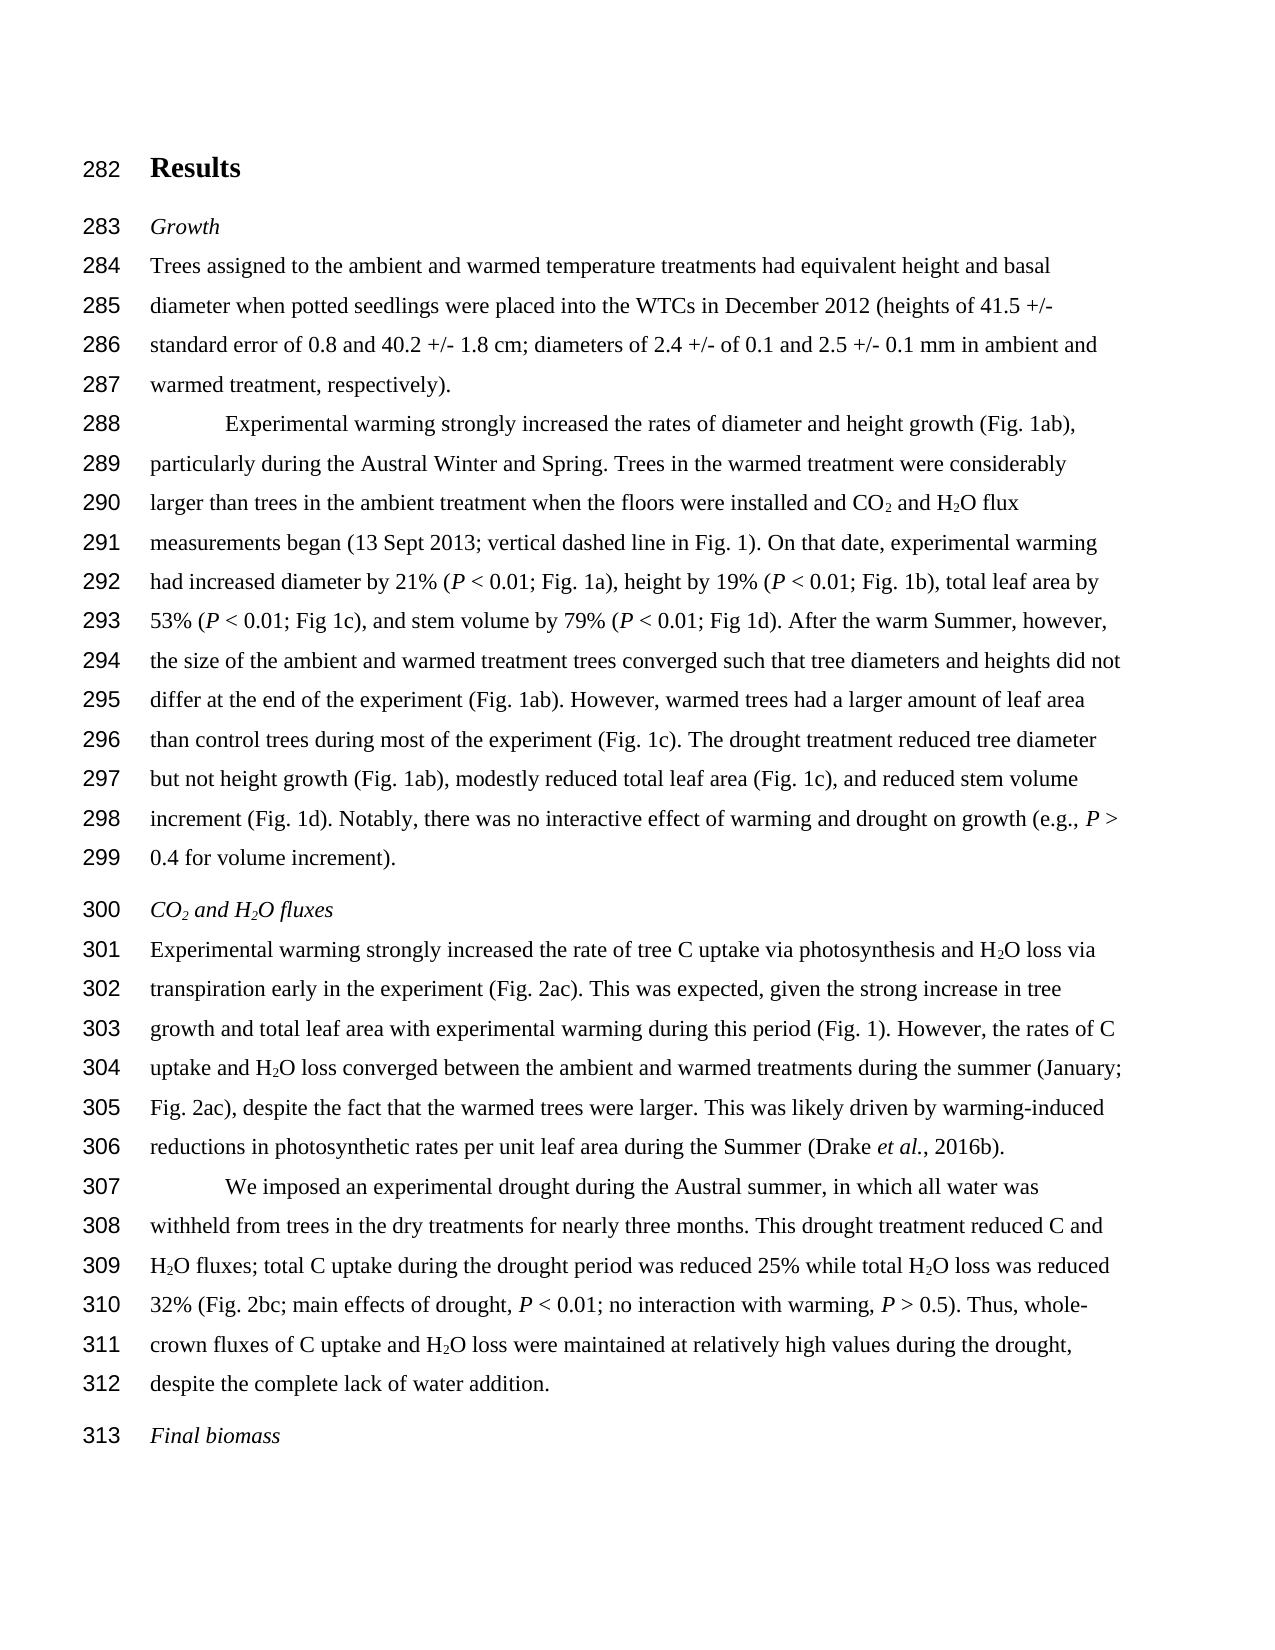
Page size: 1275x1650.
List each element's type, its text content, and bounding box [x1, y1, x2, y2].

text We imposed an experimental drought during the Austral summer, in which all water was withheld from trees in the dry treatments for nearly three months. This drought treatment reduced C and H2O fluxes; total C uptake during the drought period was reduced 25% while total H2O loss was reduced 32% (Fig. 2bc; main effects of drought, P < 0.01; no interaction with warming, P > 0.5). Thus, whole-crown fluxes of C uptake and H2O loss were maintained at relatively high values during the drought, despite the complete lack of water addition. [150, 1173, 1125, 1397]
text Experimental warming strongly increased the rate of tree C uptake via photosynthesis and H2O loss via transpiration early in the experiment (Fig. 2ac). This was expected, given the strong increase in tree growth and total leaf area with experimental warming during this period (Fig. 1). However, the rates of C uptake and H2O loss converged between the ambient and warmed treatments during the summer (January; Fig. 2ac), despite the fact that the warmed trees were larger. This was likely driven by warming-induced reductions in photosynthetic rates per unit leaf area during the Summer (Drake et al., 2016b). [150, 936, 1125, 1160]
text Experimental warming strongly increased the rates of diameter and height growth (Fig. 1ab), particularly during the Austral Winter and Spring. Trees in the warmed treatment were considerably larger than trees in the ambient treatment when the floors were installed and CO2 and H2O flux measurements began (13 Sept 2013; vertical dashed line in Fig. 1). On that date, experimental warming had increased diameter by 21% (P < 0.01; Fig. 1a), height by 19% (P < 0.01; Fig. 1b), total leaf area by 53% (P < 0.01; Fig 1c), and stem volume by 79% (P < 0.01; Fig 1d). After the warm Summer, however, the size of the ambient and warmed treatment trees converged such that tree diameters and heights did not differ at the end of the experiment (Fig. 1ab). However, warmed trees had a larger amount of leaf area than control trees during most of the experiment (Fig. 1c). The drought treatment reduced tree diameter but not height growth (Fig. 1ab), modestly reduced total leaf area (Fig. 1c), and reduced stem volume increment (Fig. 1d). Notably, there was no interactive effect of warming and drought on growth (e.g., P > 0.4 for volume increment). [150, 410, 1125, 871]
text CO2 and H2O fluxes [150, 896, 1125, 923]
text Trees assigned to the ambient and warmed temperature treatments had equivalent height and basal diameter when potted seedlings were placed into the WTCs in December 2012 (heights of 41.5 +/- standard error of 0.8 and 40.2 +/- 1.8 cm; diameters of 2.4 +/- of 0.1 and 2.5 +/- 0.1 mm in ambient and warmed treatment, respectively). [150, 252, 1125, 397]
text Final biomass [150, 1422, 1125, 1448]
text Results [150, 150, 1125, 183]
text Growth [150, 213, 1125, 239]
